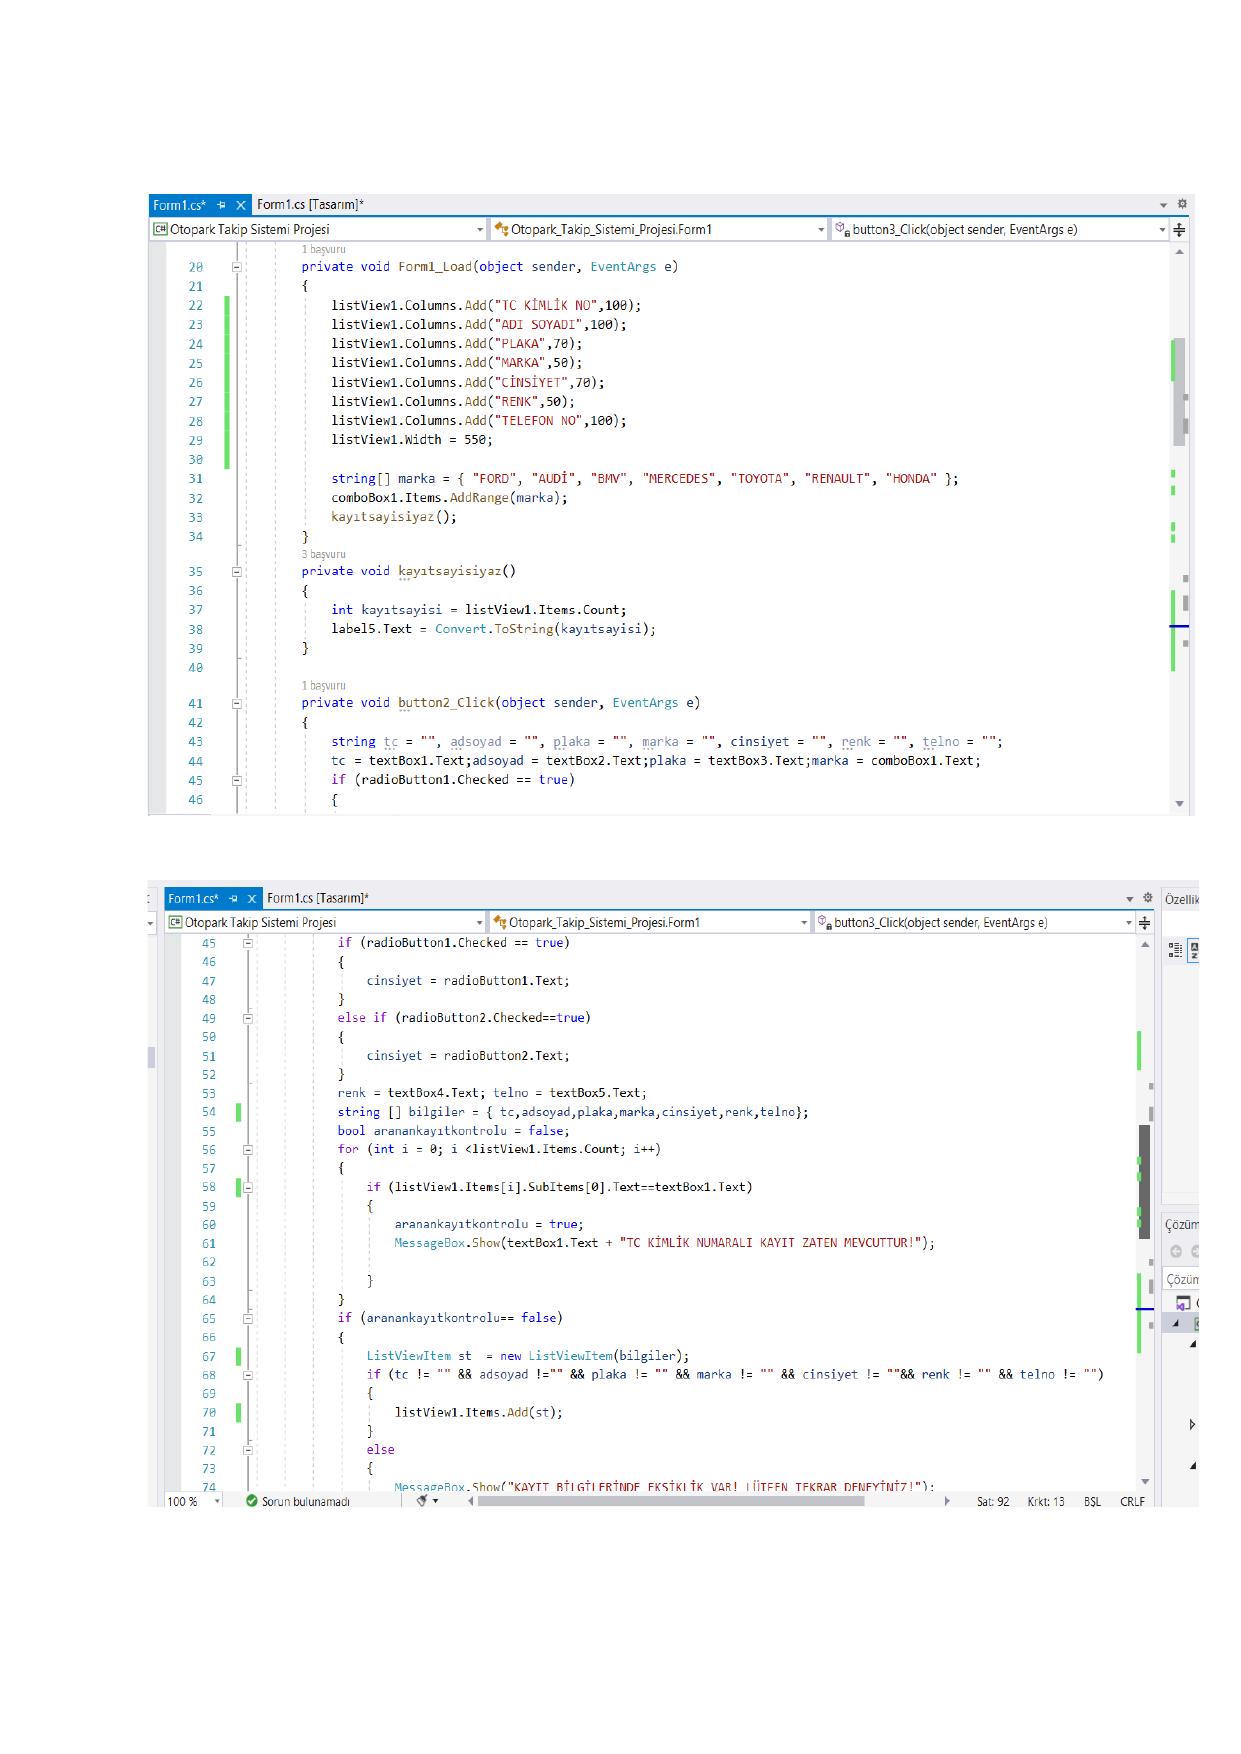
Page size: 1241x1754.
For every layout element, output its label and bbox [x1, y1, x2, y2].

picture [147, 194, 1195, 816]
picture [147, 880, 1199, 1507]
